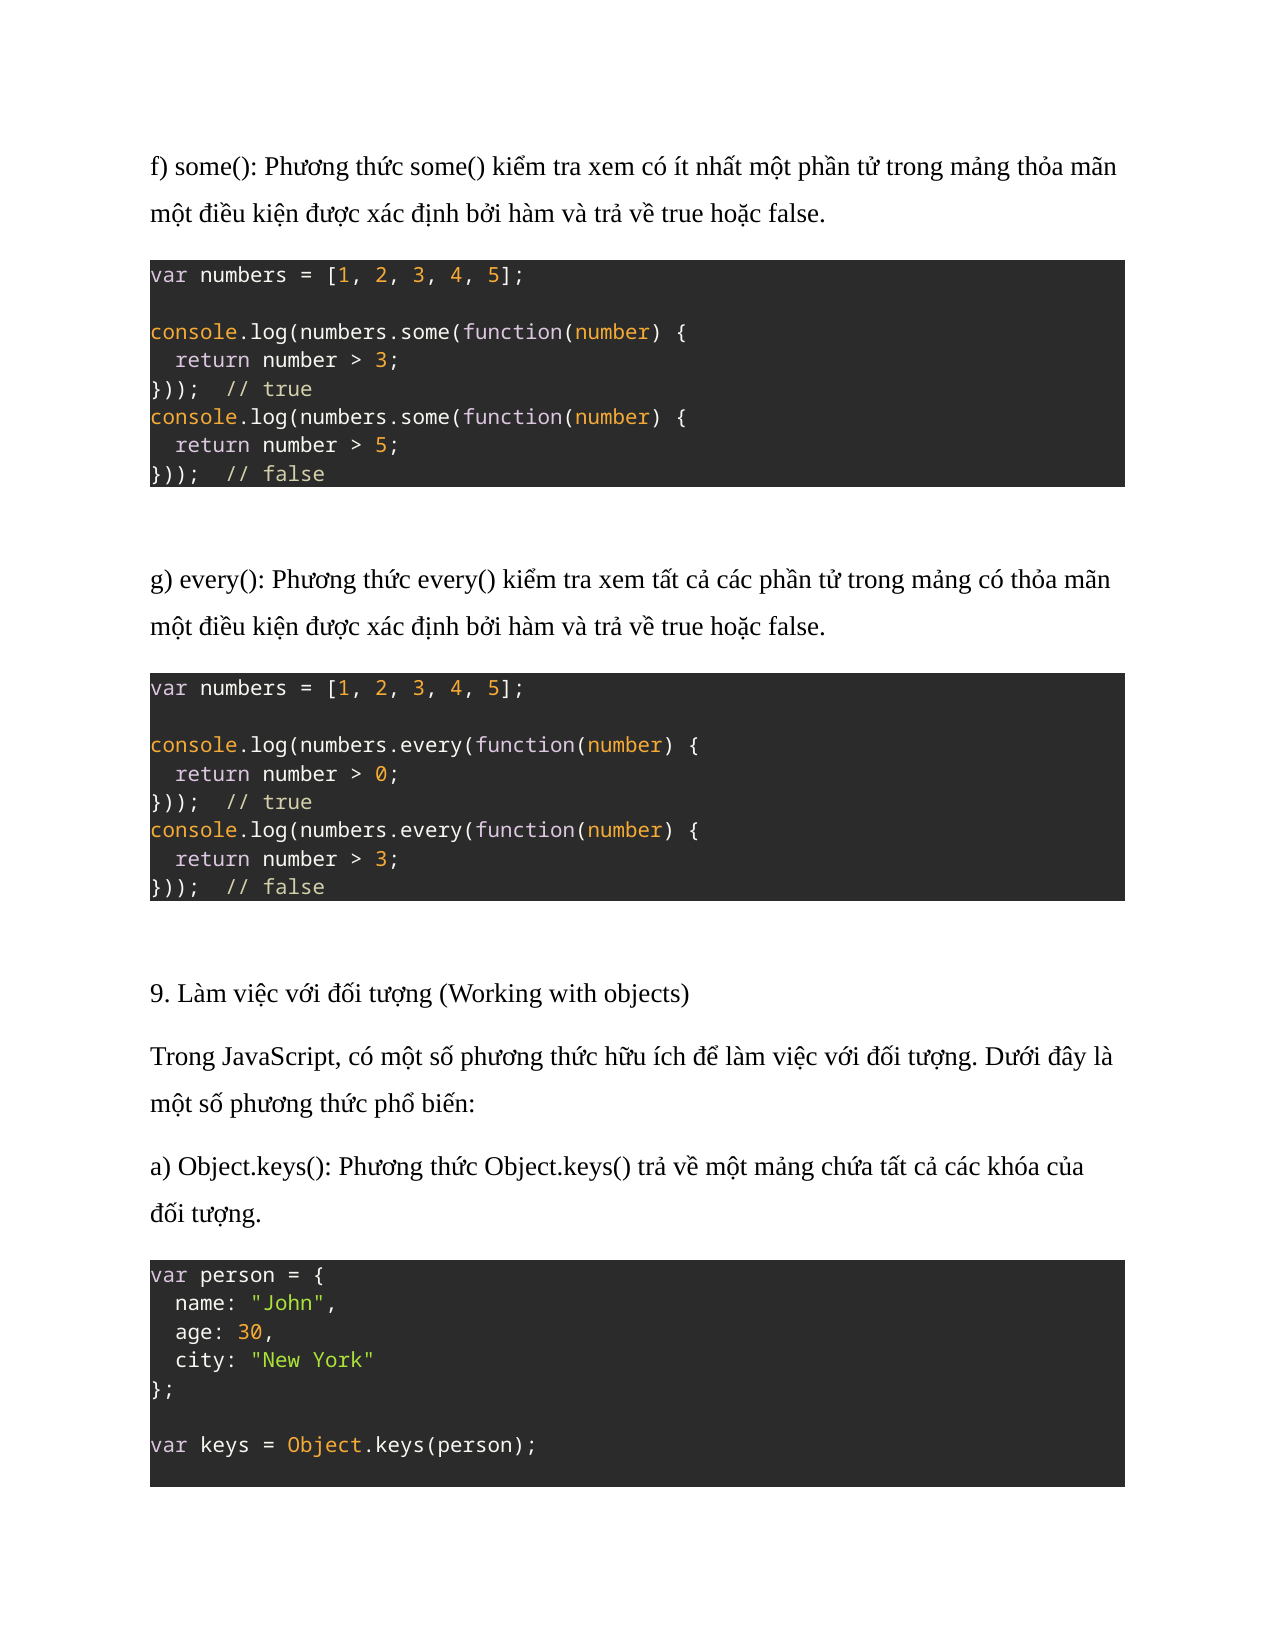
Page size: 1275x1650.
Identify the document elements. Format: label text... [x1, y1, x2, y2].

text Trong JavaScript, có một số phương thức hữu ích để làm việc với đối tượng. Dưới đây là một số phương thức phổ biến: [150, 1040, 1125, 1118]
text console.log(numbers.some(function(number) { [150, 402, 1125, 431]
text 9. Làm việc với đối tượng (Working with objects) [150, 977, 1125, 1008]
text var keys = Object.keys(person); [150, 1431, 1125, 1459]
text var numbers = [1, 2, 3, 4, 5]; [150, 673, 1125, 702]
text console.log(numbers.every(function(number) { [150, 816, 1125, 844]
text age: 30, [150, 1317, 1125, 1345]
text console.log(numbers.every(function(number) { [150, 730, 1125, 759]
text var numbers = [1, 2, 3, 4, 5]; [150, 260, 1125, 288]
text return number > 5; [150, 431, 1125, 459]
text console.log(numbers.some(function(number) { [150, 317, 1125, 345]
text g) every(): Phương thức every() kiểm tra xem tất cả các phần tử trong mảng có thỏa mãn một điều kiện được xác định bởi hàm và trả về true hoặc false. [150, 563, 1125, 641]
text })); // true [150, 374, 1125, 402]
text })); // false [150, 459, 1125, 487]
text return number > 3; [150, 345, 1125, 374]
text return number > 3; [150, 844, 1125, 872]
text f) some(): Phương thức some() kiểm tra xem có ít nhất một phần tử trong mảng thỏa mãn một điều kiện được xác định bởi hàm và trả về true hoặc false. [150, 150, 1125, 228]
text var person = { [150, 1260, 1125, 1288]
text return number > 0; [150, 759, 1125, 787]
text a) Object.keys(): Phương thức Object.keys() trả về một mảng chứa tất cả các khóa của đối tượng. [150, 1150, 1125, 1228]
text city: "New York" [150, 1345, 1125, 1374]
text }; [150, 1374, 1125, 1402]
text name: "John", [150, 1288, 1125, 1317]
text })); // false [150, 872, 1125, 901]
text })); // true [150, 787, 1125, 816]
